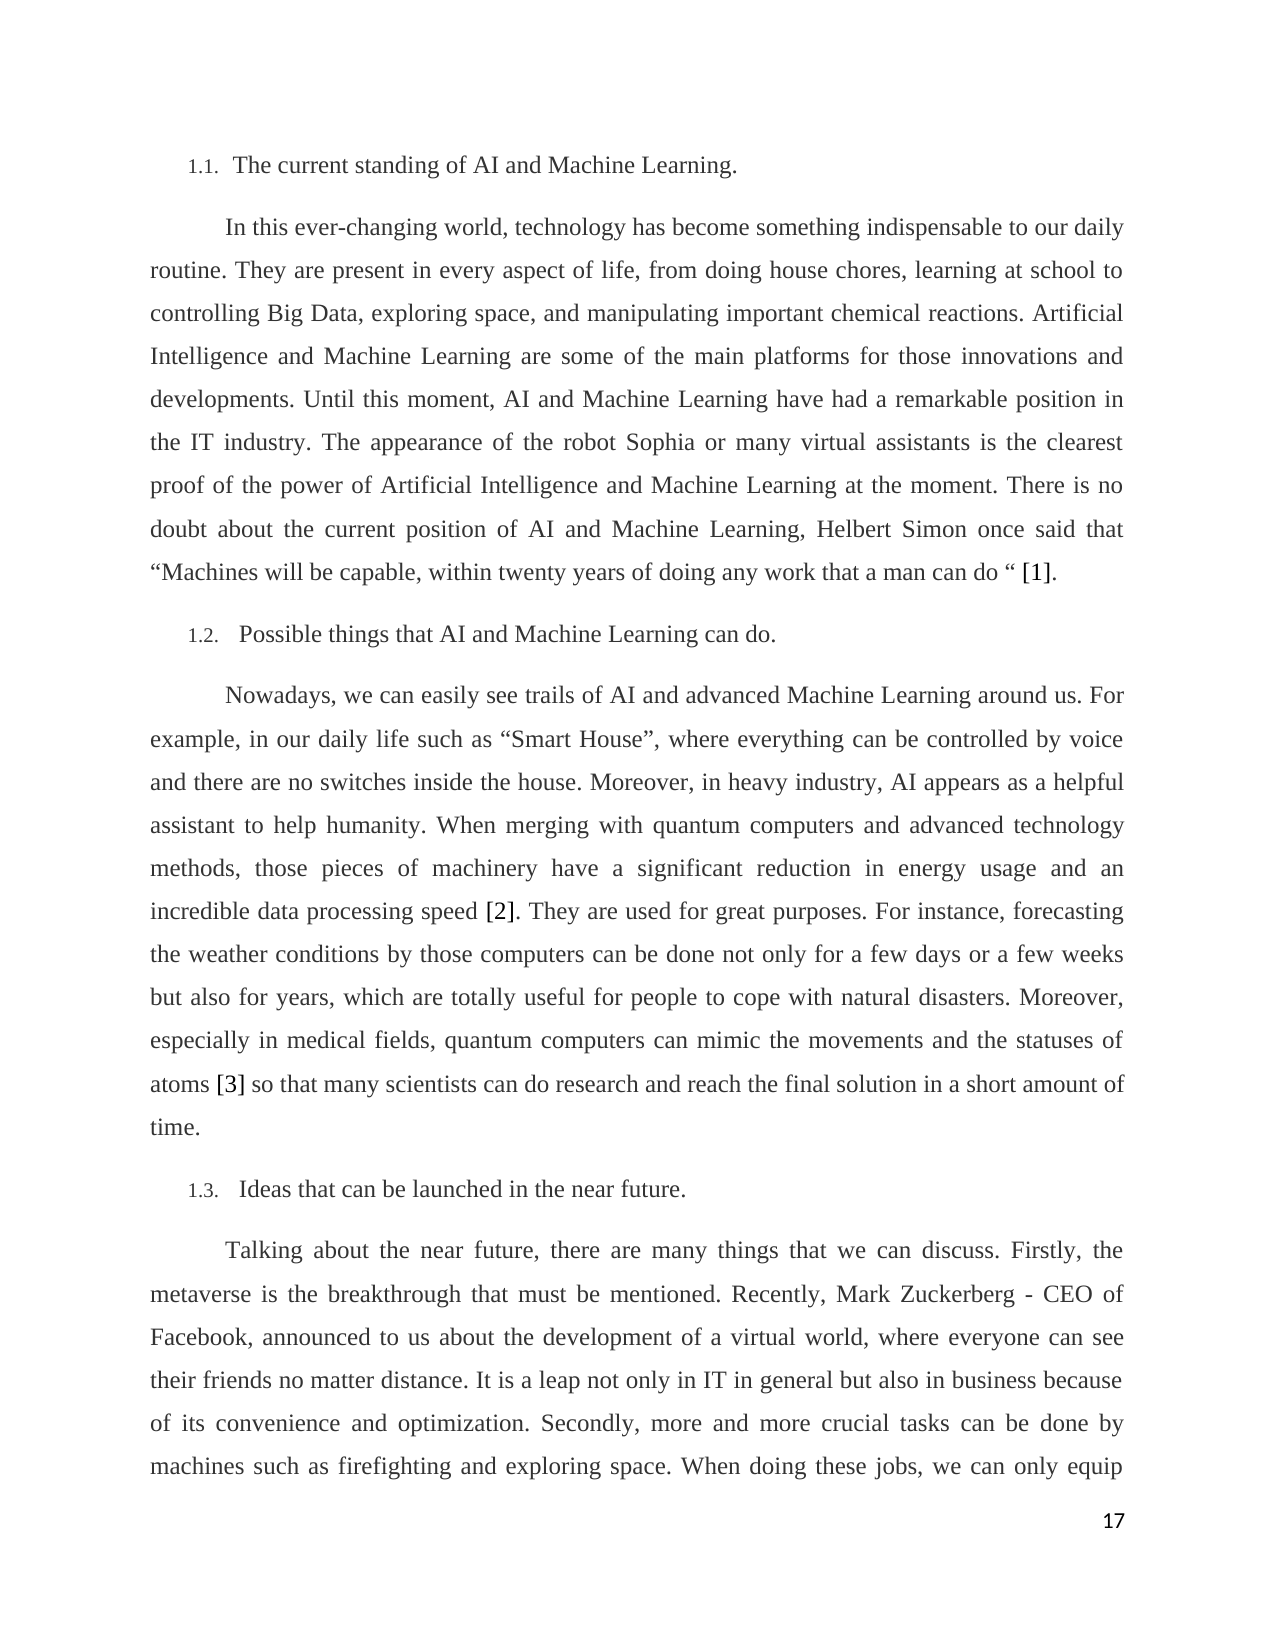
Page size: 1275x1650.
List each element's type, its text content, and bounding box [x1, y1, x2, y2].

list The current standing of AI and Machine Learning. [187, 150, 1125, 179]
text Nowadays, we can easily see trails of AI and advanced Machine Learning around us. For example, in our daily life such as “Smart House”, where everything can be controlled by voice and there are no switches inside the house. Moreover, in heavy industry, AI appears as a helpful assistant to help humanity. When merging with quantum computers and advanced technology methods, those pieces of machinery have a significant reduction in energy usage and an incredible data processing speed . They are used for great purposes. For instance, forecasting the weather conditions by those computers can be done not only for a few days or a few weeks but also for years, which are totally useful for people to cope with natural disasters. Moreover, especially in medical fields, quantum computers can mimic the movements and the statuses of atoms so that many scientists can do research and reach the final solution in a short amount of time. [150, 681, 1125, 1141]
text In this ever-changing world, technology has become something indispensable to our daily routine. They are present in every aspect of life, from doing house chores, learning at school to controlling Big Data, exploring space, and manipulating important chemical reactions. Artificial Intelligence and Machine Learning are some of the main platforms for those innovations and developments. Until this moment, AI and Machine Learning have had a remarkable position in the IT industry. The appearance of the robot Sophia or many virtual assistants is the clearest proof of the power of Artificial Intelligence and Machine Learning at the moment. There is no doubt about the current position of AI and Machine Learning, Helbert Simon once said that “Machines will be capable, within twenty years of doing any work that a man can do “ . [150, 212, 1125, 586]
list Possible things that AI and Machine Learning can do. [187, 619, 1125, 647]
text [150, 1236, 1125, 1480]
list Ideas that can be launched in the near future. [187, 1174, 1125, 1202]
